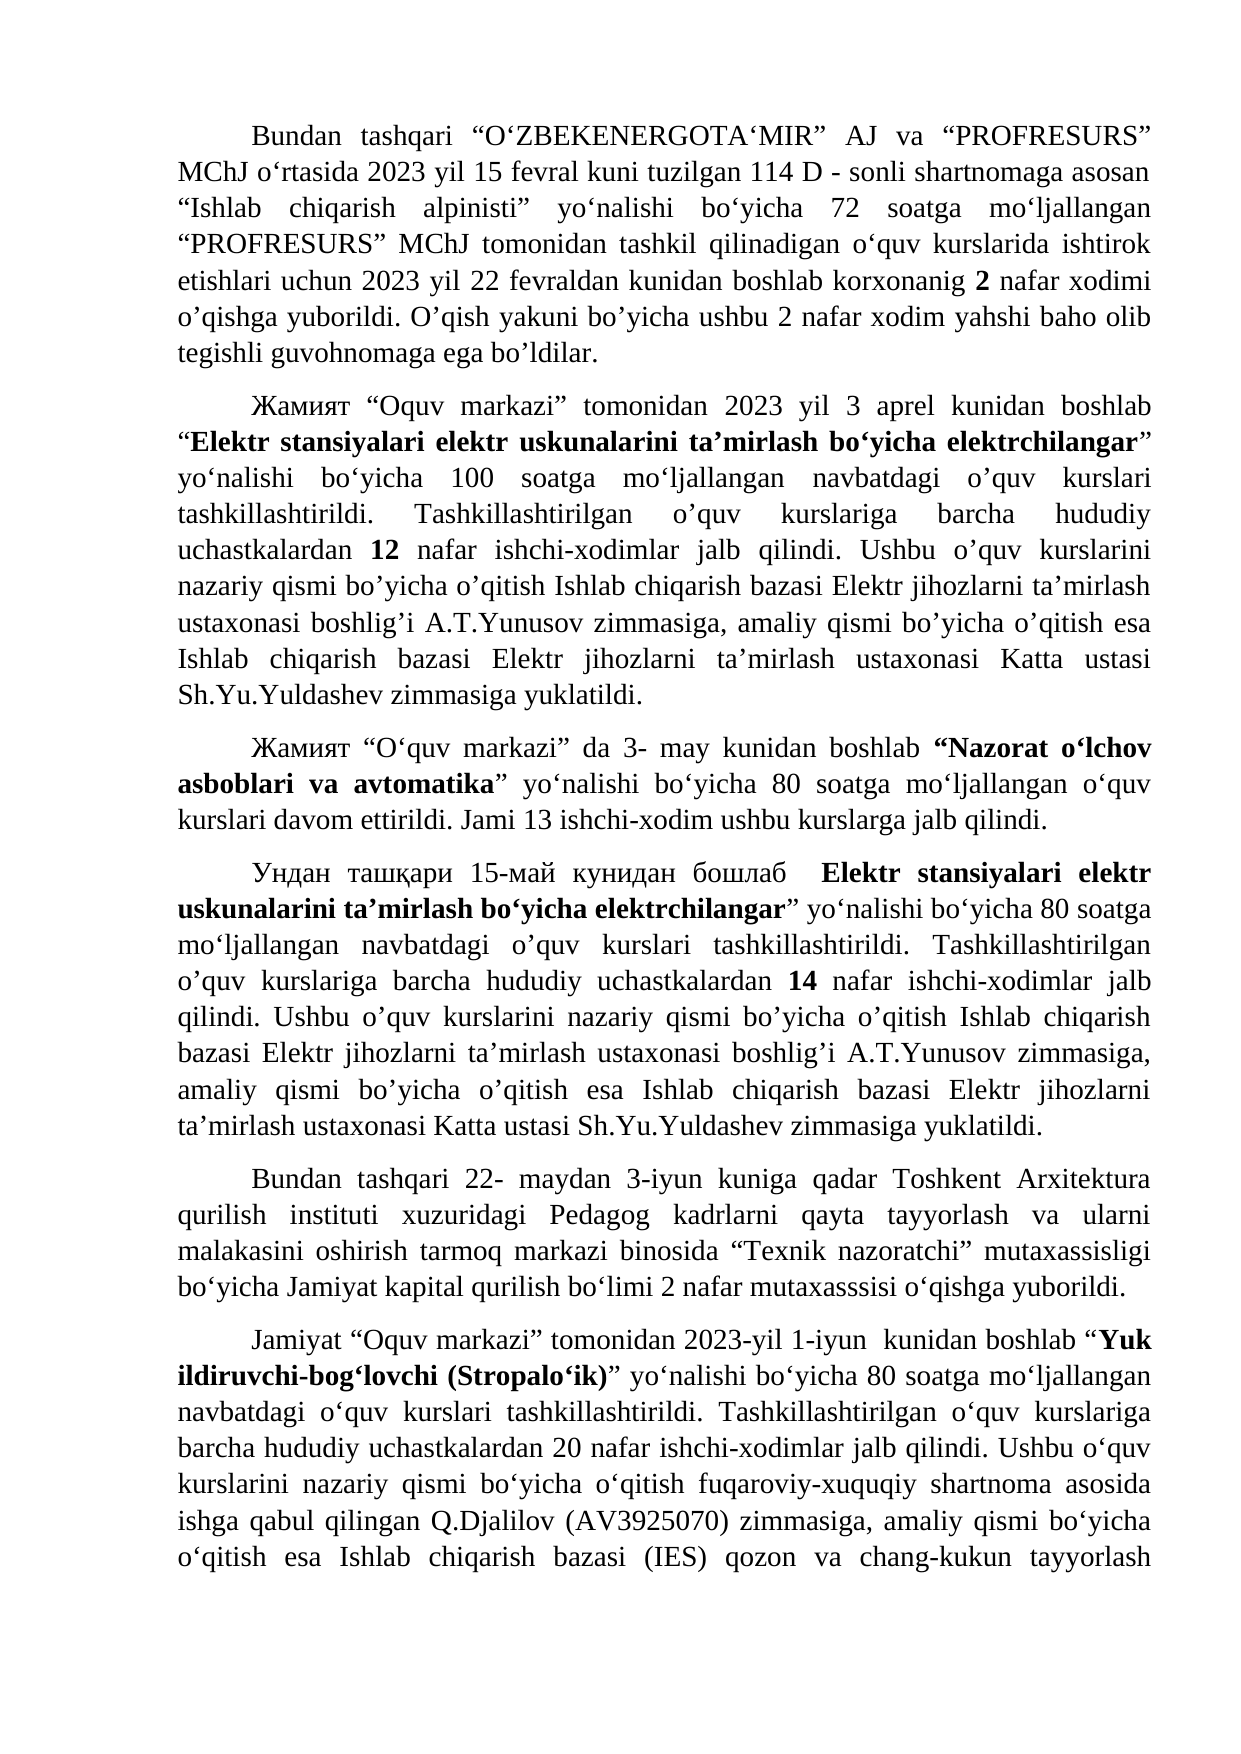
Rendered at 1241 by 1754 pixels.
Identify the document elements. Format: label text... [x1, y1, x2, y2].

text Жамият “Oquv markazi” tomonidan 2023 yil 3 aprel kunidan boshlab “Elektr stansiyalari elektr uskunalarini ta’mirlash bo‘yicha elektrchilangar” yoʻnalishi boʻyicha 100 soatga moʻljallangan navbatdagi o’quv kurslari tashkillashtirildi. Tashkillashtirilgan o’quv kurslariga barcha hududiy uchastkalardan 12 nafar ishchi-xodimlar jalb qilindi. Ushbu o’quv kurslarini nazariy qismi bo’yicha o’qitish Ishlab chiqarish bazasi Elektr jihozlarni ta’mirlash ustaxonasi boshlig’i A.T.Yunusov zimmasiga, amaliy qismi bo’yicha o’qitish esa Ishlab chiqarish bazasi Elektr jihozlarni ta’mirlash ustaxonasi Katta ustasi Sh.Yu.Yuldashev zimmasiga yuklatildi. [177, 388, 1152, 711]
text Bundan tashqari “OʻZBEKENERGOTAʻMIR” AJ va “PROFRESURS” MChJ oʻrtasida 2023 yil 15 fevral kuni tuzilgan 114 D - sonli shartnomaga asosan “Ishlab chiqarish alpinisti” yoʻnalishi boʻyicha 72 soatga moʻljallangan “PROFRESURS” MChJ tomonidan tashkil qilinadigan oʻquv kurslarida ishtirok etishlari uchun 2023 yil 22 fevraldan kunidan boshlab korxonanig 2 nafar xodimi o’qishga yuborildi. O’qish yakuni bo’yicha ushbu 2 nafar xodim yahshi baho olib tegishli guvohnomaga ega bo’ldilar. [177, 118, 1152, 368]
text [177, 1322, 1152, 1572]
text Bundan tashqari 22- maydan 3-iyun kuniga qadar Toshkent Arxitektura qurilish instituti xuzuridagi Pedagog kadrlarni qayta tayyorlash va ularni malakasini oshirish tarmoq markazi binosida “Texnik nazoratchi” mutaxassisligi boʻyicha Jamiyat kapital qurilish boʻlimi 2 nafar mutaxasssisi oʻqishga yuborildi. [177, 1161, 1152, 1303]
text Ундан ташқари 15-май кунидан бошлаб Elektr stansiyalari elektr uskunalarini ta’mirlash bo‘yicha elektrchilangar” yoʻnalishi boʻyicha 80 soatga moʻljallangan navbatdagi o’quv kurslari tashkillashtirildi. Tashkillashtirilgan o’quv kurslariga barcha hududiy uchastkalardan 14 nafar ishchi-xodimlar jalb qilindi. Ushbu o’quv kurslarini nazariy qismi bo’yicha o’qitish Ishlab chiqarish bazasi Elektr jihozlarni ta’mirlash ustaxonasi boshlig’i A.T.Yunusov zimmasiga, amaliy qismi bo’yicha o’qitish esa Ishlab chiqarish bazasi Elektr jihozlarni ta’mirlash ustaxonasi Katta ustasi Sh.Yu.Yuldashev zimmasiga yuklatildi. [177, 855, 1152, 1141]
text Жамият “Oʻquv markazi” da 3- may kunidan boshlab “Nazorat oʻlchov asboblari va avtomatika” yoʻnalishi boʻyicha 80 soatga moʻljallangan oʻquv kurslari davom ettirildi. Jami 13 ishchi-xodim ushbu kurslarga jalb qilindi. [177, 730, 1152, 836]
